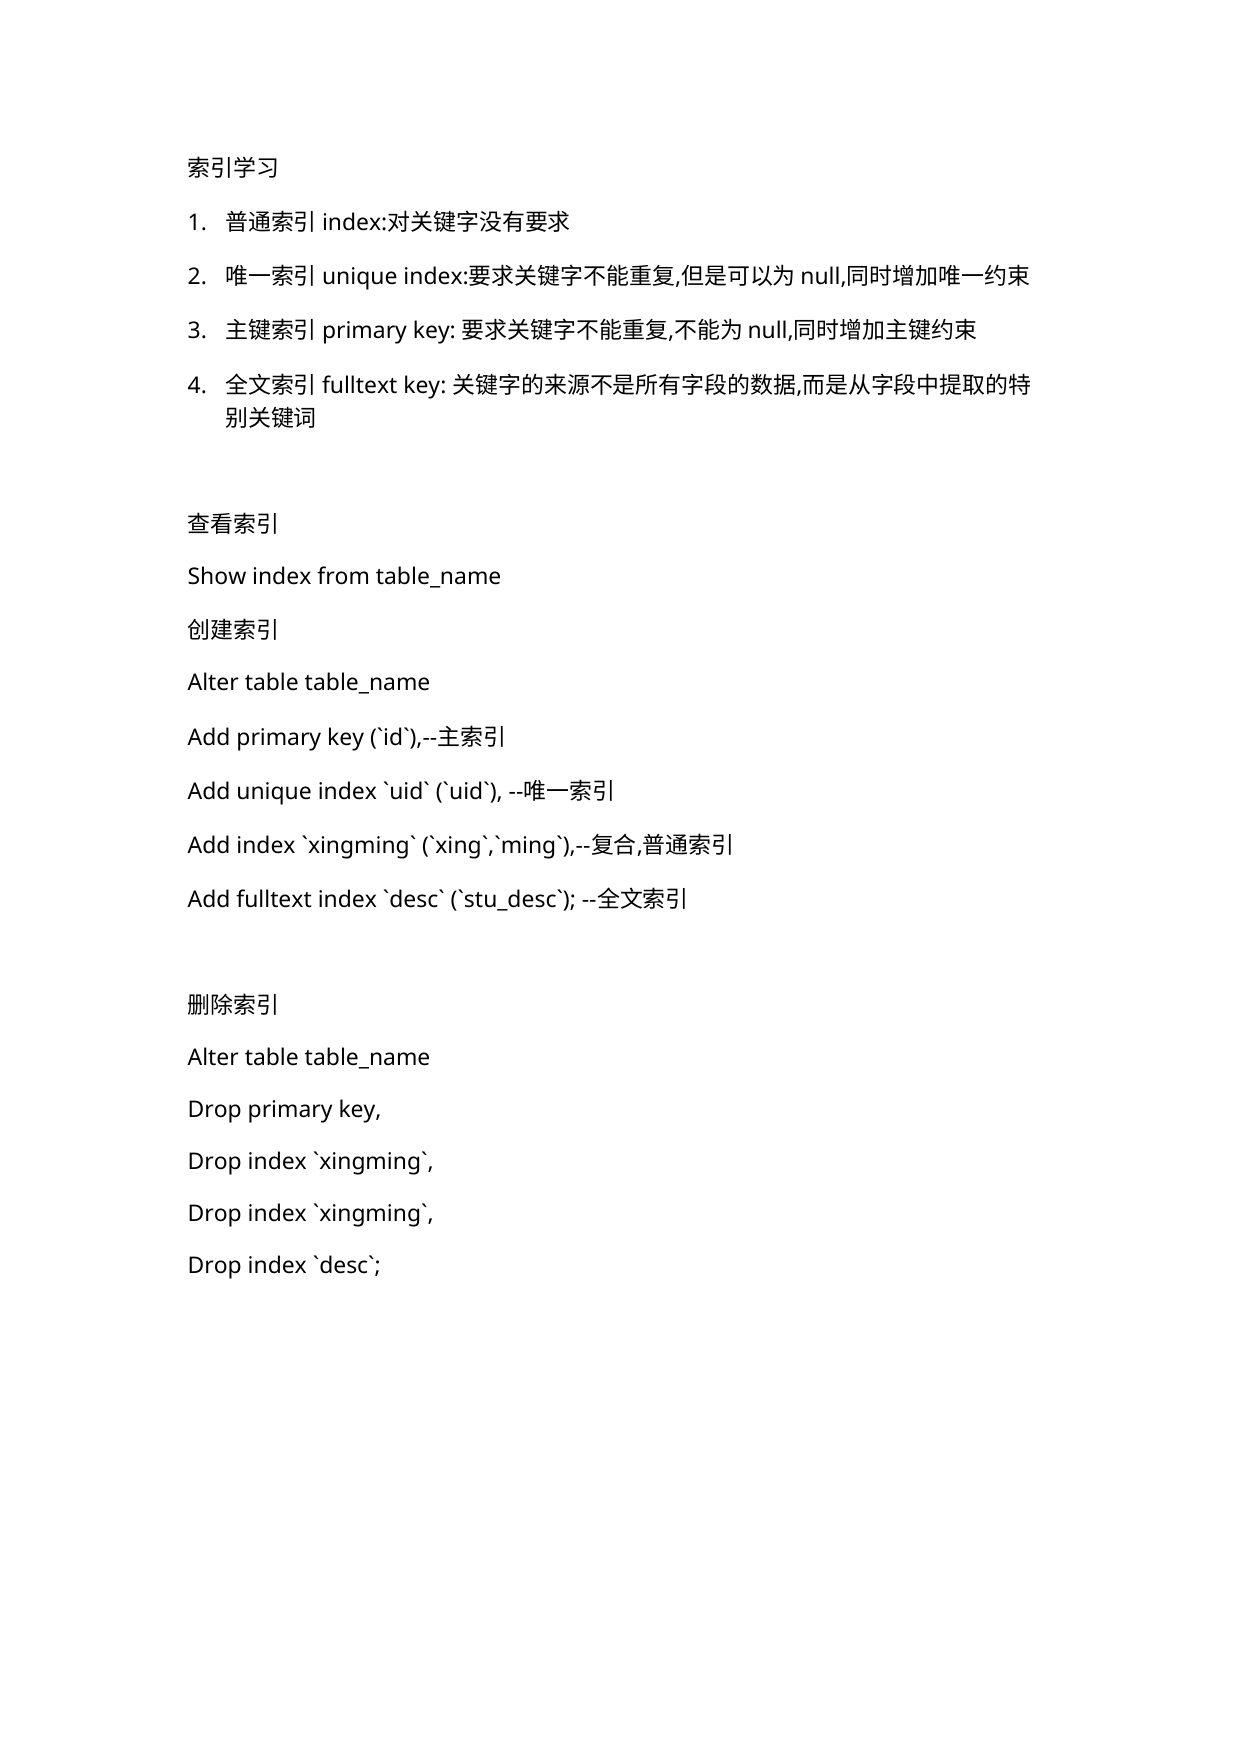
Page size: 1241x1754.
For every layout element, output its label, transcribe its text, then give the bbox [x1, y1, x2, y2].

text Add fulltext index `desc` (`stu_desc`); --全文索引 [187, 881, 1053, 914]
text Add index `xingming` (`xing`,`ming`),--复合,普通索引 [187, 827, 1053, 860]
text Drop index `xingming`, [187, 1145, 1053, 1177]
list 普通索引 index:对关键字没有要求 [187, 204, 1053, 237]
text Add primary key (`id`),--主索引 [187, 718, 1053, 752]
list 主键索引 primary key: 要求关键字不能重复,不能为null,同时增加主键约束 [187, 312, 1053, 346]
text Drop index `xingming`, [187, 1197, 1053, 1229]
text Drop index `desc`; [187, 1249, 1053, 1281]
list 唯一索引 unique index:要求关键字不能重复,但是可以为null,同时增加唯一约束 [187, 258, 1053, 292]
text 创建索引 [187, 612, 1053, 645]
text Alter table table_name [187, 666, 1053, 697]
text 查看索引 [187, 506, 1053, 539]
list 全文索引 fulltext key: 关键字的来源不是所有字段的数据,而是从字段中提取的特别关键词 [187, 367, 1053, 433]
text Drop primary key, [187, 1093, 1053, 1124]
text Alter table table_name [187, 1041, 1053, 1072]
text Show index from table_name [187, 560, 1053, 591]
text Add unique index `uid` (`uid`), --唯一索引 [187, 772, 1053, 806]
text 删除索引 [187, 987, 1053, 1020]
text 索引学习 [187, 150, 1053, 183]
